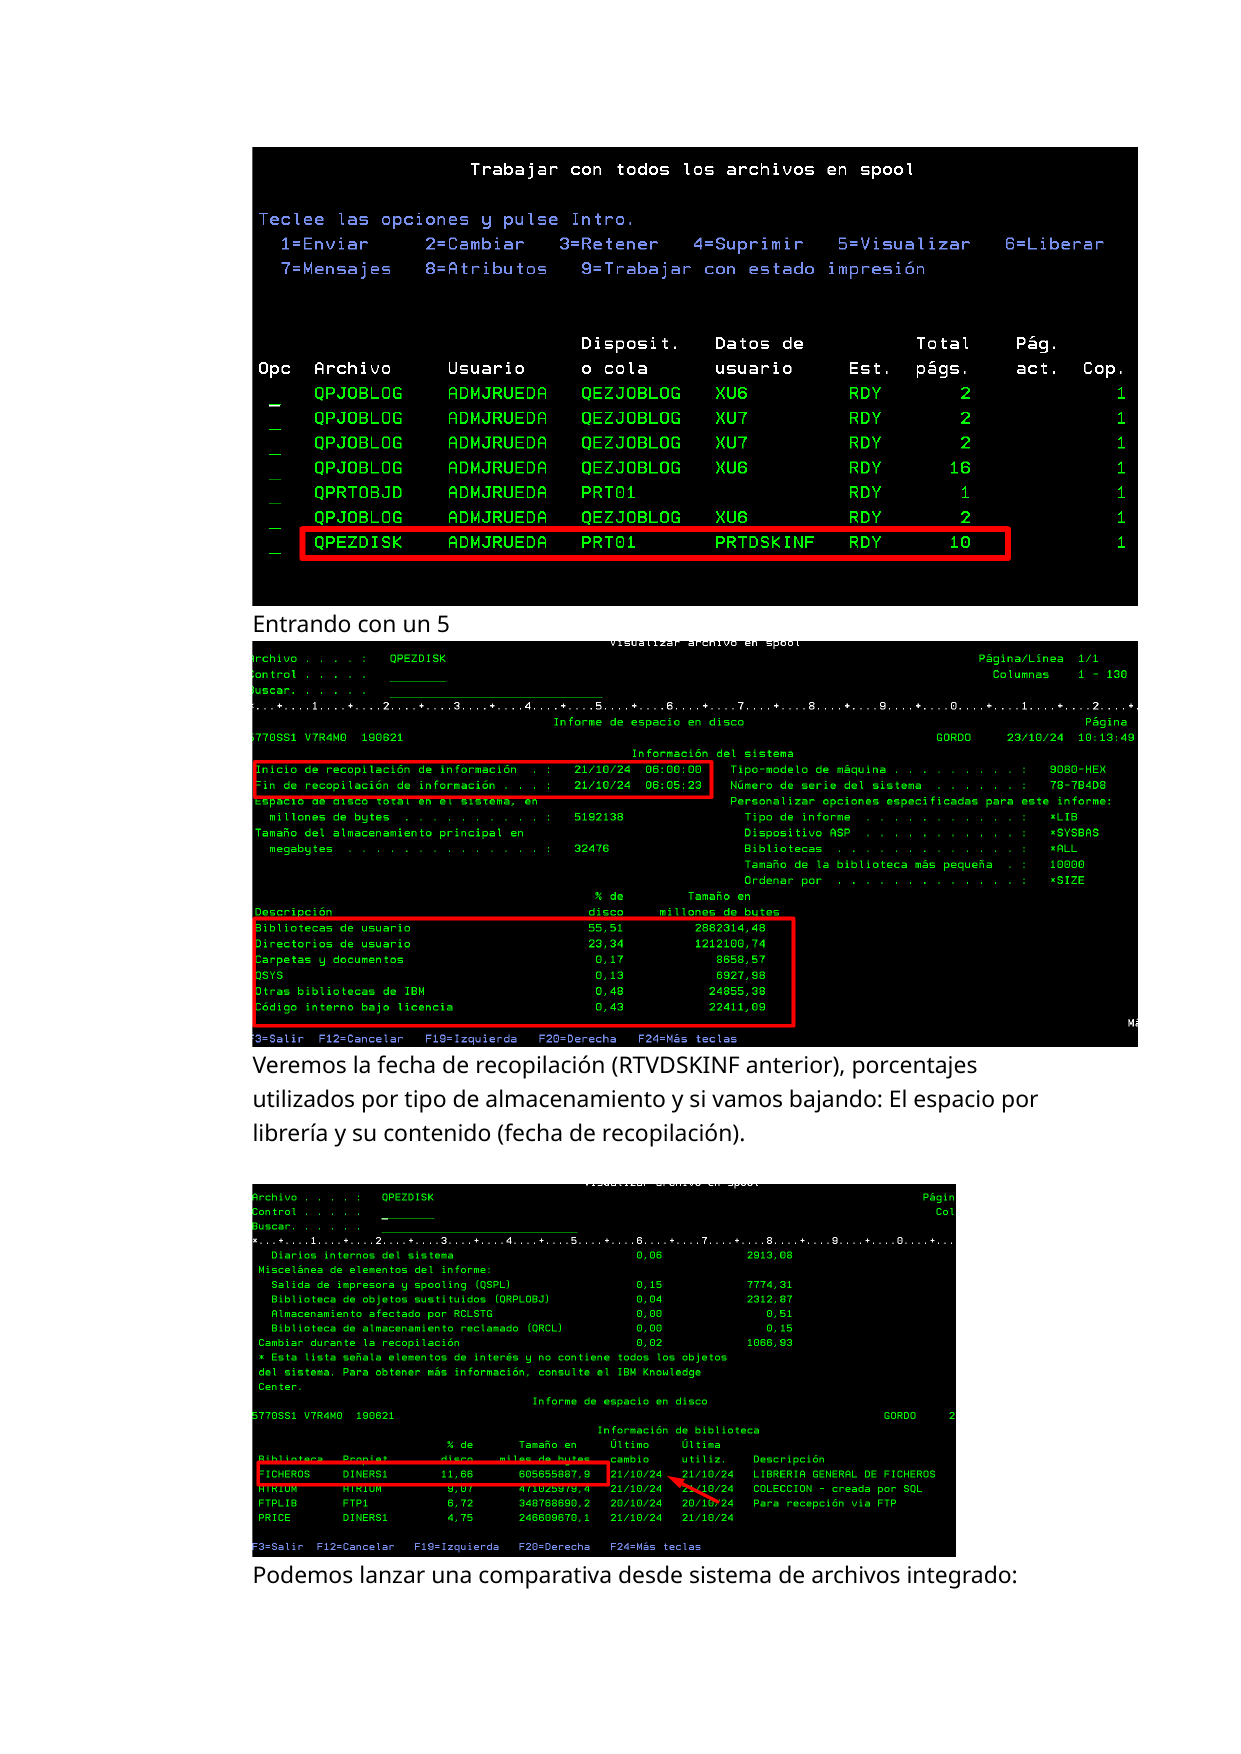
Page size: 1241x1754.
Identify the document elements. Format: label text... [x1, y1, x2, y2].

picture [252, 147, 1138, 606]
list Veremos la fecha de recopilación (RTVDSKINF anterior), porcentajes utilizados por tipo de almacenamiento y si vamos bajando: El espacio por librería y su contenido (fecha de recopilación). [252, 1049, 1063, 1148]
list Podemos lanzar una comparativa desde sistema de archivos integrado: [252, 1559, 1063, 1590]
list Entrando con un 5 [252, 608, 1063, 639]
picture [252, 641, 1138, 1047]
picture [252, 1184, 956, 1557]
